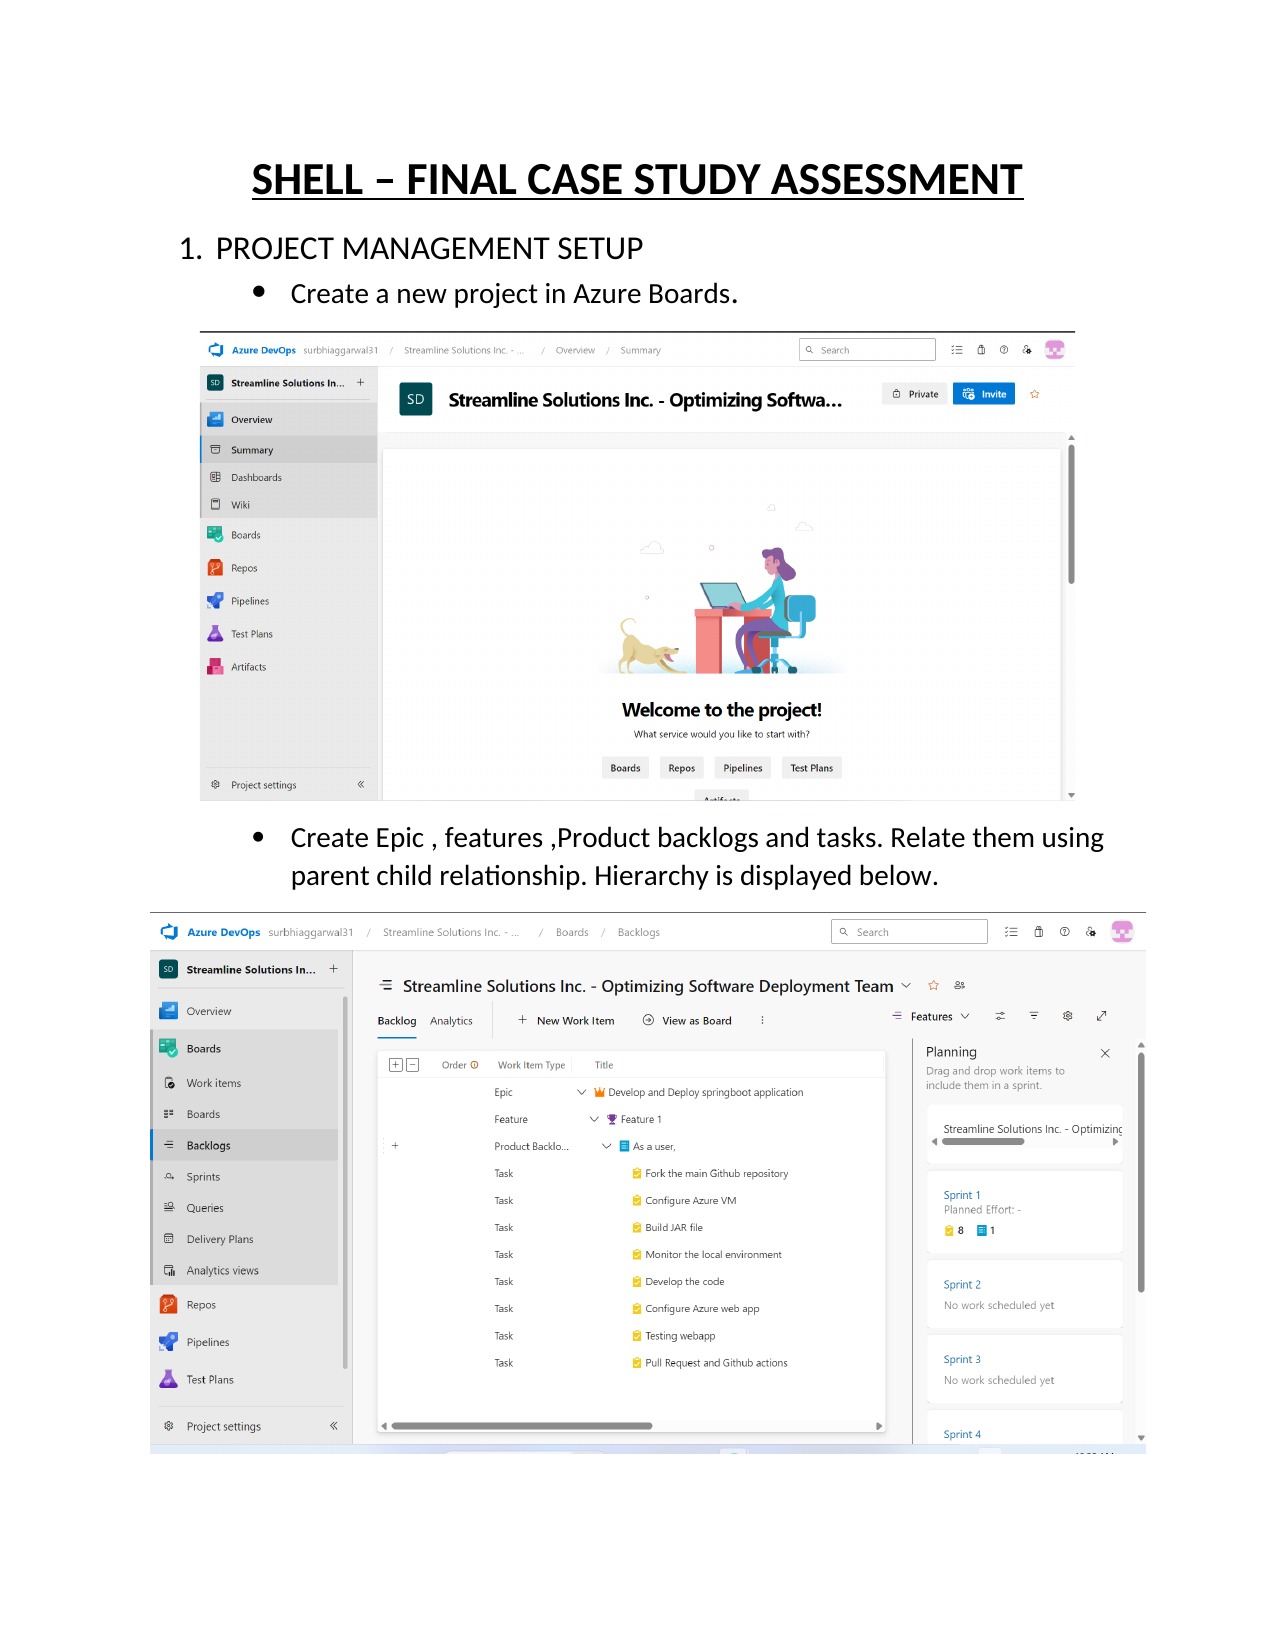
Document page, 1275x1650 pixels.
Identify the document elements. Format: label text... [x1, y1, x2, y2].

picture [150, 912, 1147, 1454]
list Create Epic , features ,Product backlogs and tasks. Relate them using parent child relationship. Hierarchy is displayed below. [253, 819, 1125, 893]
list Create a new project in Azure Boards. [253, 271, 1125, 312]
picture [199, 331, 1076, 801]
text SHELL – FINAL CASE STUDY ASSESSMENT [150, 150, 1125, 206]
list PROJECT MANAGEMENT SETUP [178, 227, 1125, 268]
